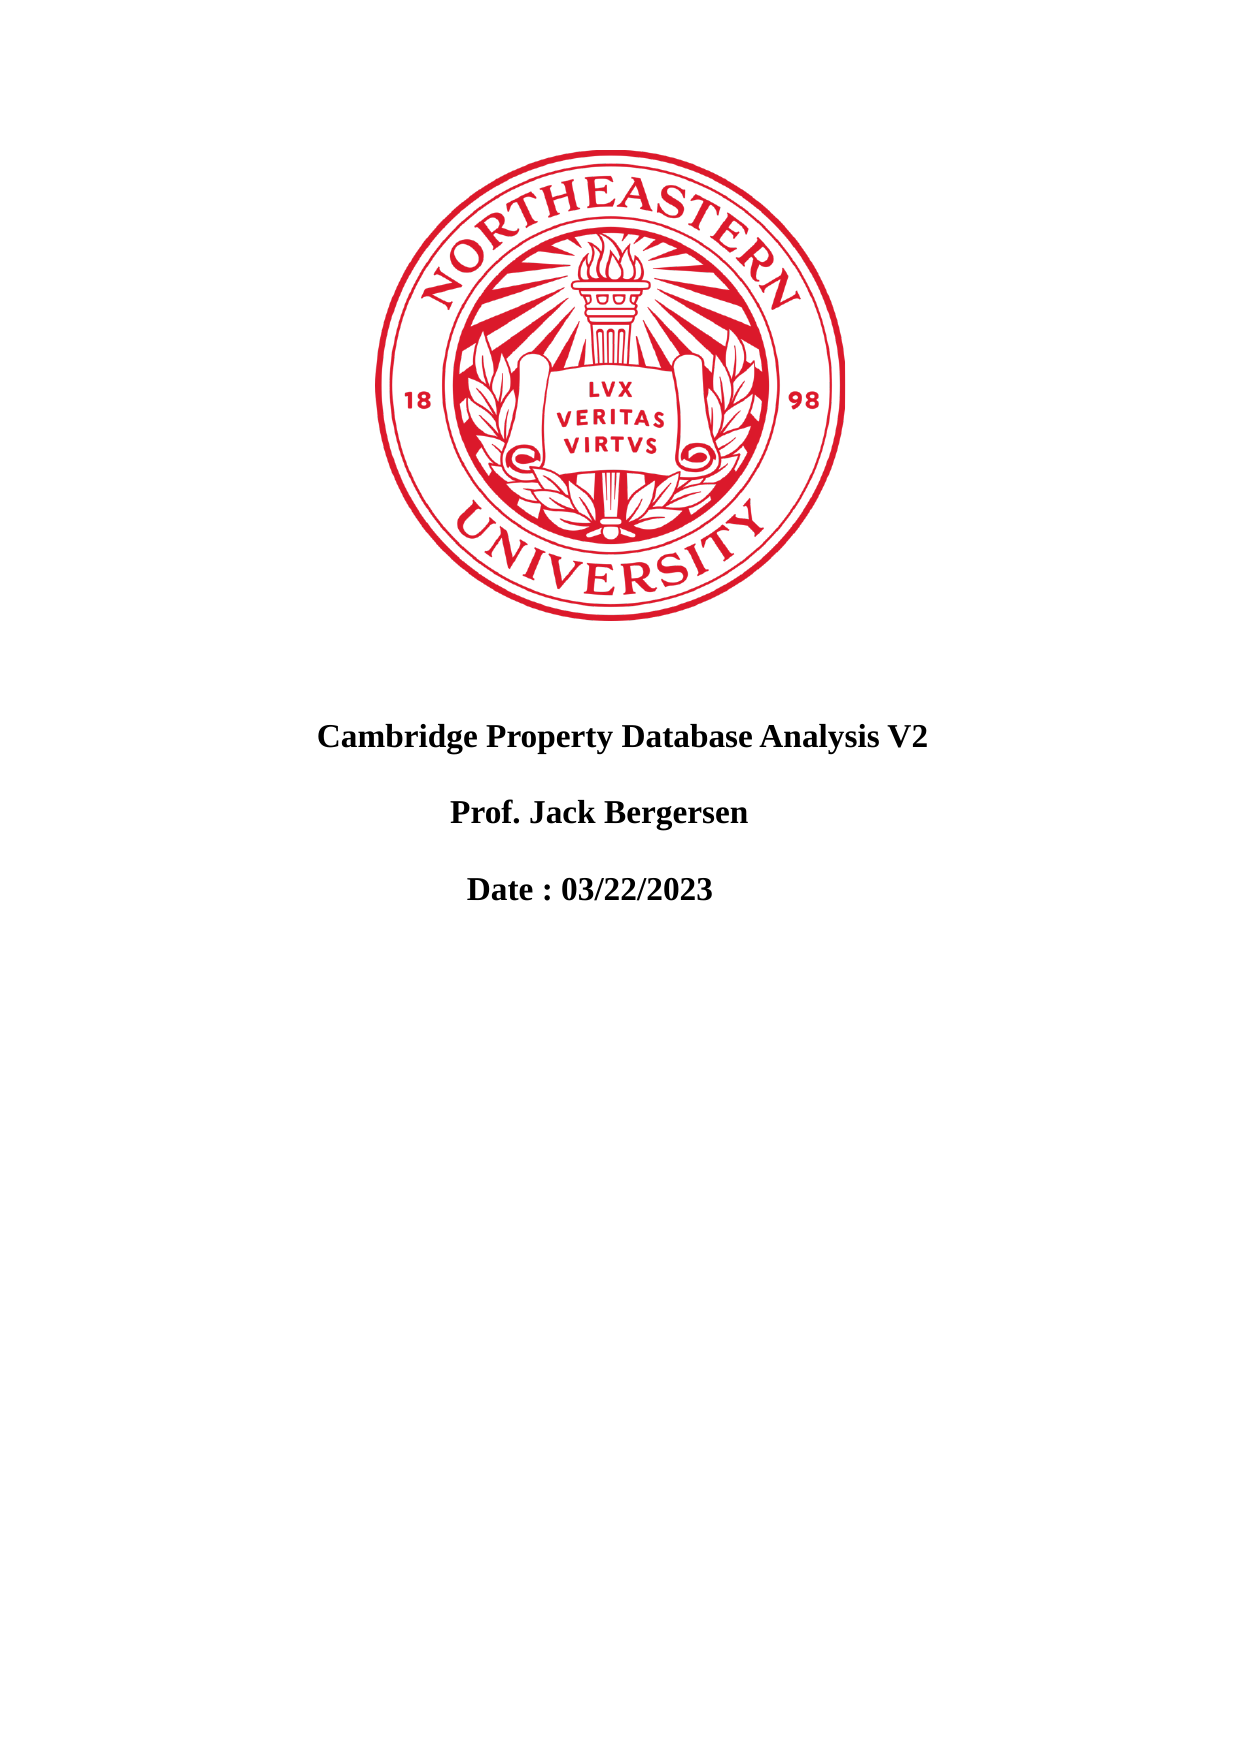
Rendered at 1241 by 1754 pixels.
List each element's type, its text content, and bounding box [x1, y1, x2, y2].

text Date : 03/22/2023 [150, 869, 1090, 908]
text Prof. Jack Bergersen [150, 793, 1090, 831]
text Cambridge Property Database Analysis V2 [300, 716, 1090, 754]
picture [375, 150, 846, 621]
